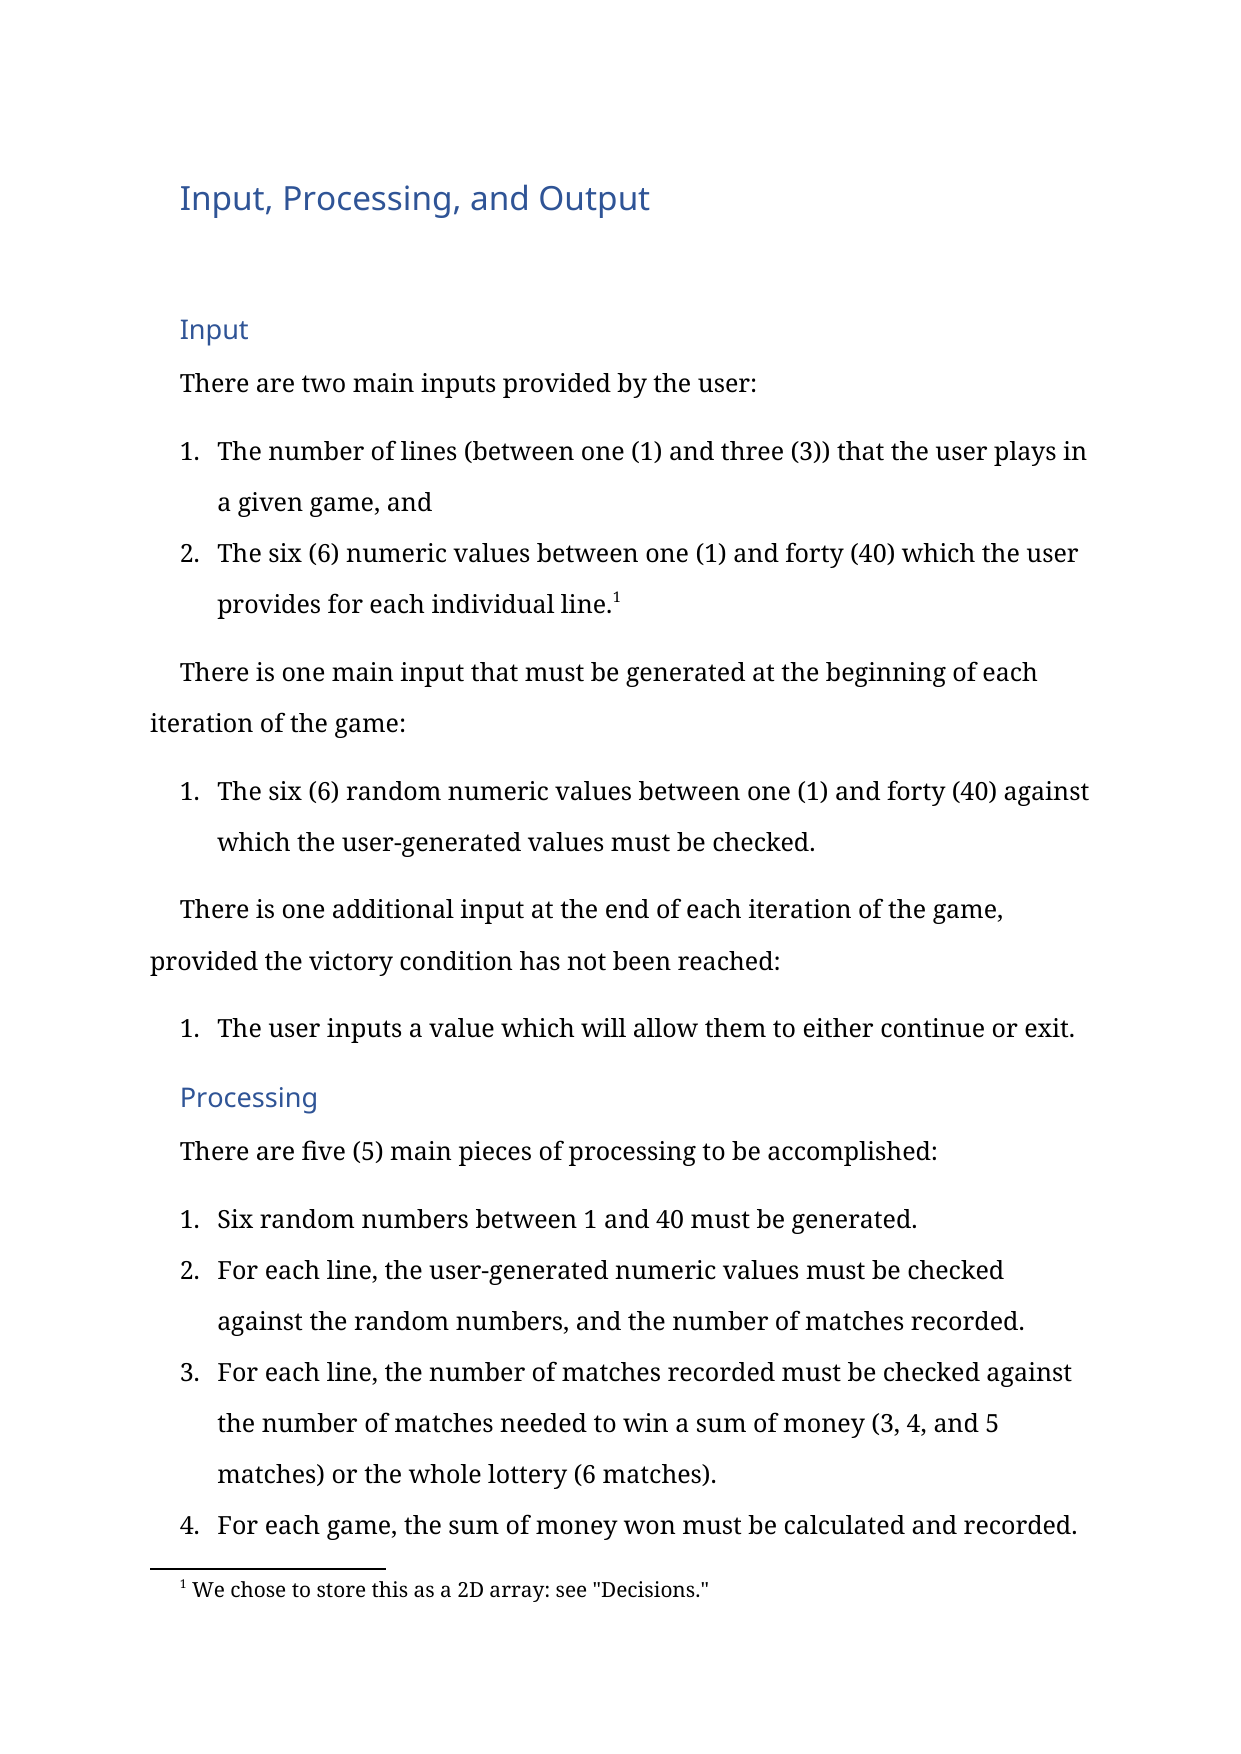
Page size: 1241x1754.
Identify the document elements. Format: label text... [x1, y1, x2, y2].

text There are two main inputs provided by the user: [150, 366, 1090, 400]
text There are five (5) main pieces of processing to be accomplished: [150, 1134, 1090, 1168]
list The user inputs a value which will allow them to either continue or exit. [179, 1011, 1090, 1045]
text There is one additional input at the end of each iteration of the game, provided the victory condition has not been reached: [150, 892, 1090, 977]
list The number of lines (between one (1) and three (3)) that the user plays in a given game, and [179, 434, 1090, 519]
list The six (6) random numeric values between one (1) and forty (40) against which the user-generated values must be checked. [179, 773, 1090, 858]
subtitle Input, Processing, and Output [150, 175, 1090, 220]
list For each game, the sum of money won must be calculated and recorded. [179, 1508, 1090, 1542]
list The six (6) numeric values between one (1) and forty (40) which the user provides for each individual line. [179, 536, 1090, 621]
subtitle Processing [150, 1079, 1090, 1116]
list Six random numbers between 1 and 40 must be generated. [179, 1202, 1090, 1236]
list For each line, the number of matches recorded must be checked against the number of matches needed to win a sum of money (3, 4, and 5 matches) or the whole lottery (6 matches). [179, 1355, 1090, 1491]
list For each line, the user-generated numeric values must be checked against the random numbers, and the number of matches recorded. [179, 1253, 1090, 1338]
text There is one main input that must be generated at the beginning of each iteration of the game: [150, 655, 1090, 740]
subtitle Input [150, 311, 1090, 348]
